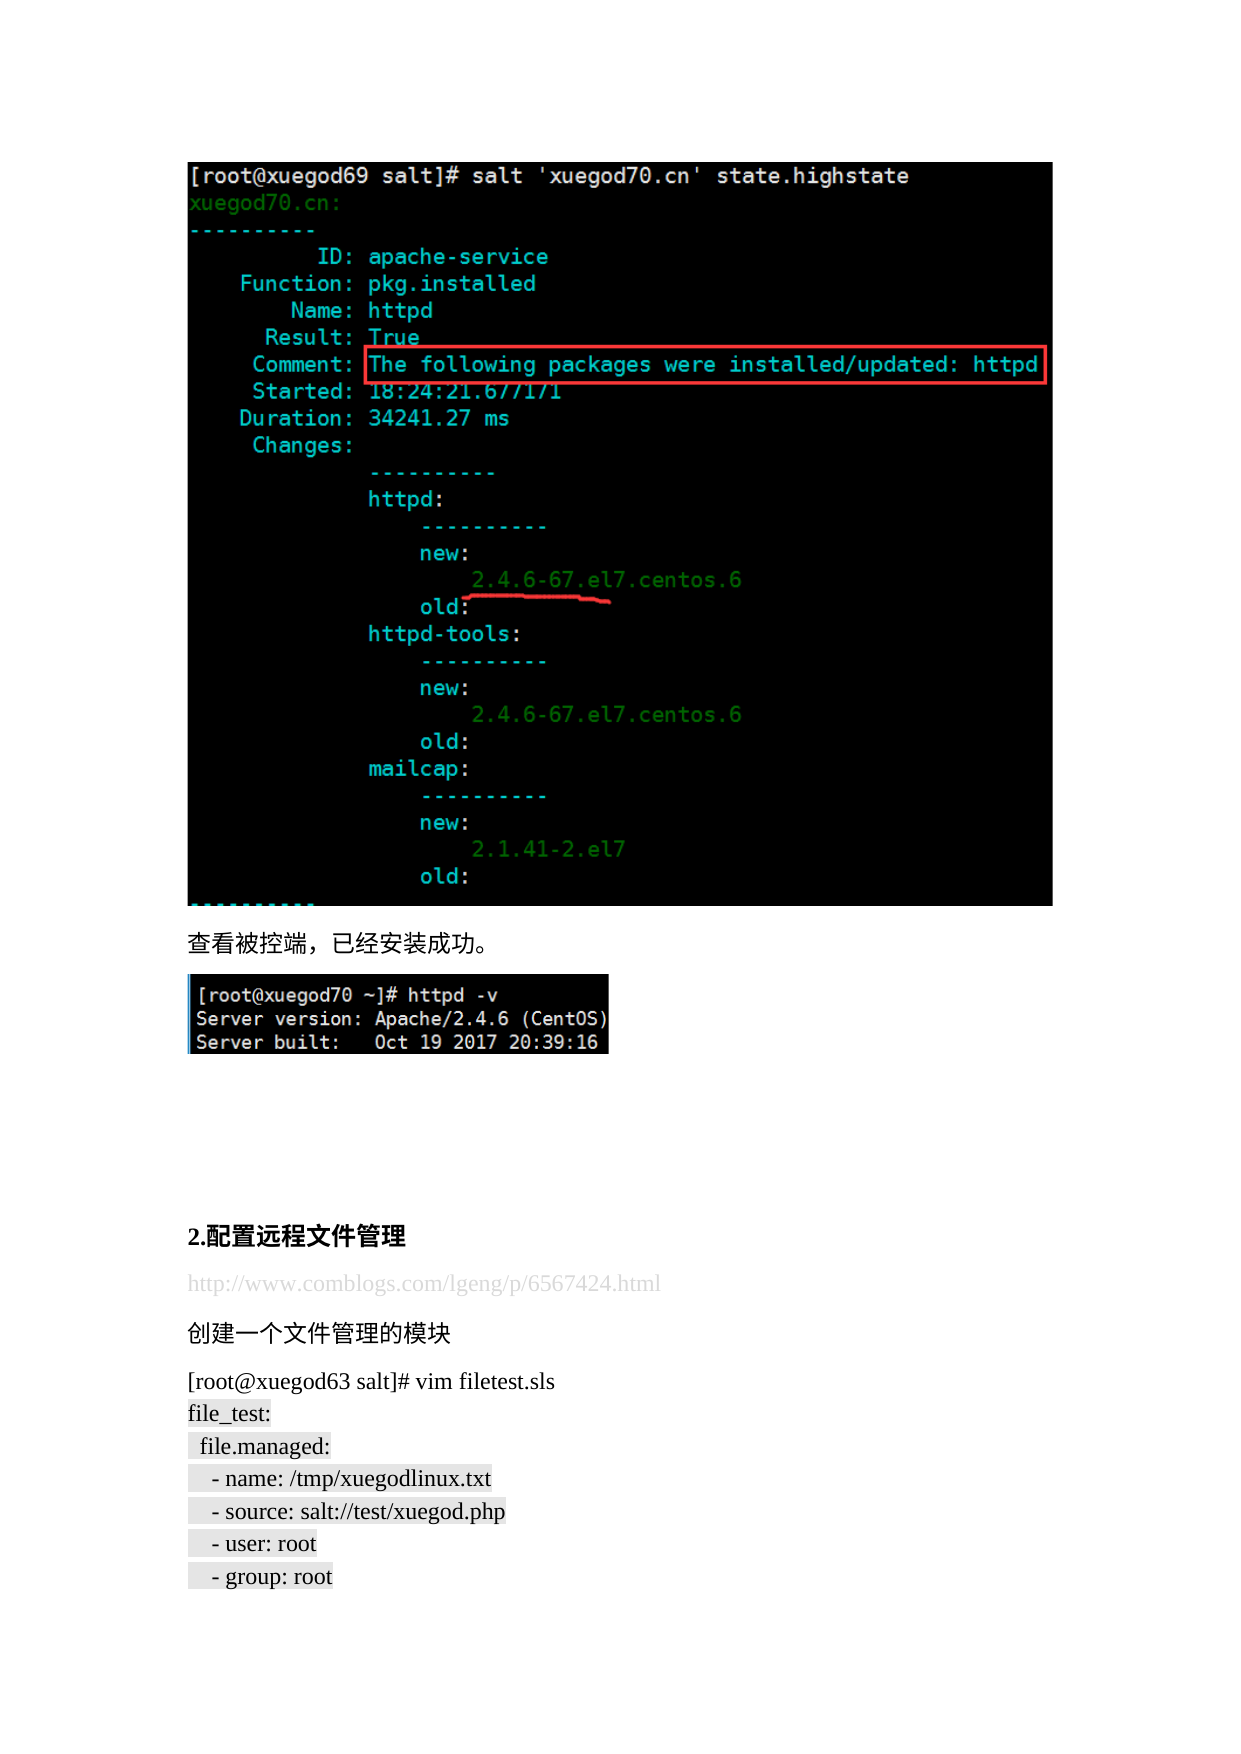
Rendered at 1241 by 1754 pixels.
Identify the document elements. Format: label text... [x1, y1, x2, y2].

text 2.配置远程文件管理 [187, 1202, 1053, 1267]
text - group: root [187, 1559, 1053, 1592]
picture [187, 162, 1053, 906]
text 创建一个文件管理的模块 [187, 1299, 1053, 1364]
picture [187, 974, 609, 1054]
text - name: /tmp/xuegodlinux.txt [187, 1462, 1053, 1494]
text - user: root [187, 1527, 1053, 1559]
text http://www.comblogs.com/lgeng/p/6567424.html [187, 1267, 1053, 1299]
text file.managed: [187, 1429, 1053, 1462]
text [root@xuegod63 salt]# vim filetest.sls [187, 1364, 1053, 1397]
text file_test: [187, 1397, 1053, 1429]
text - source: salt://test/xuegod.php [187, 1494, 1053, 1527]
text 查看被控端，已经安装成功。 [187, 909, 1053, 974]
